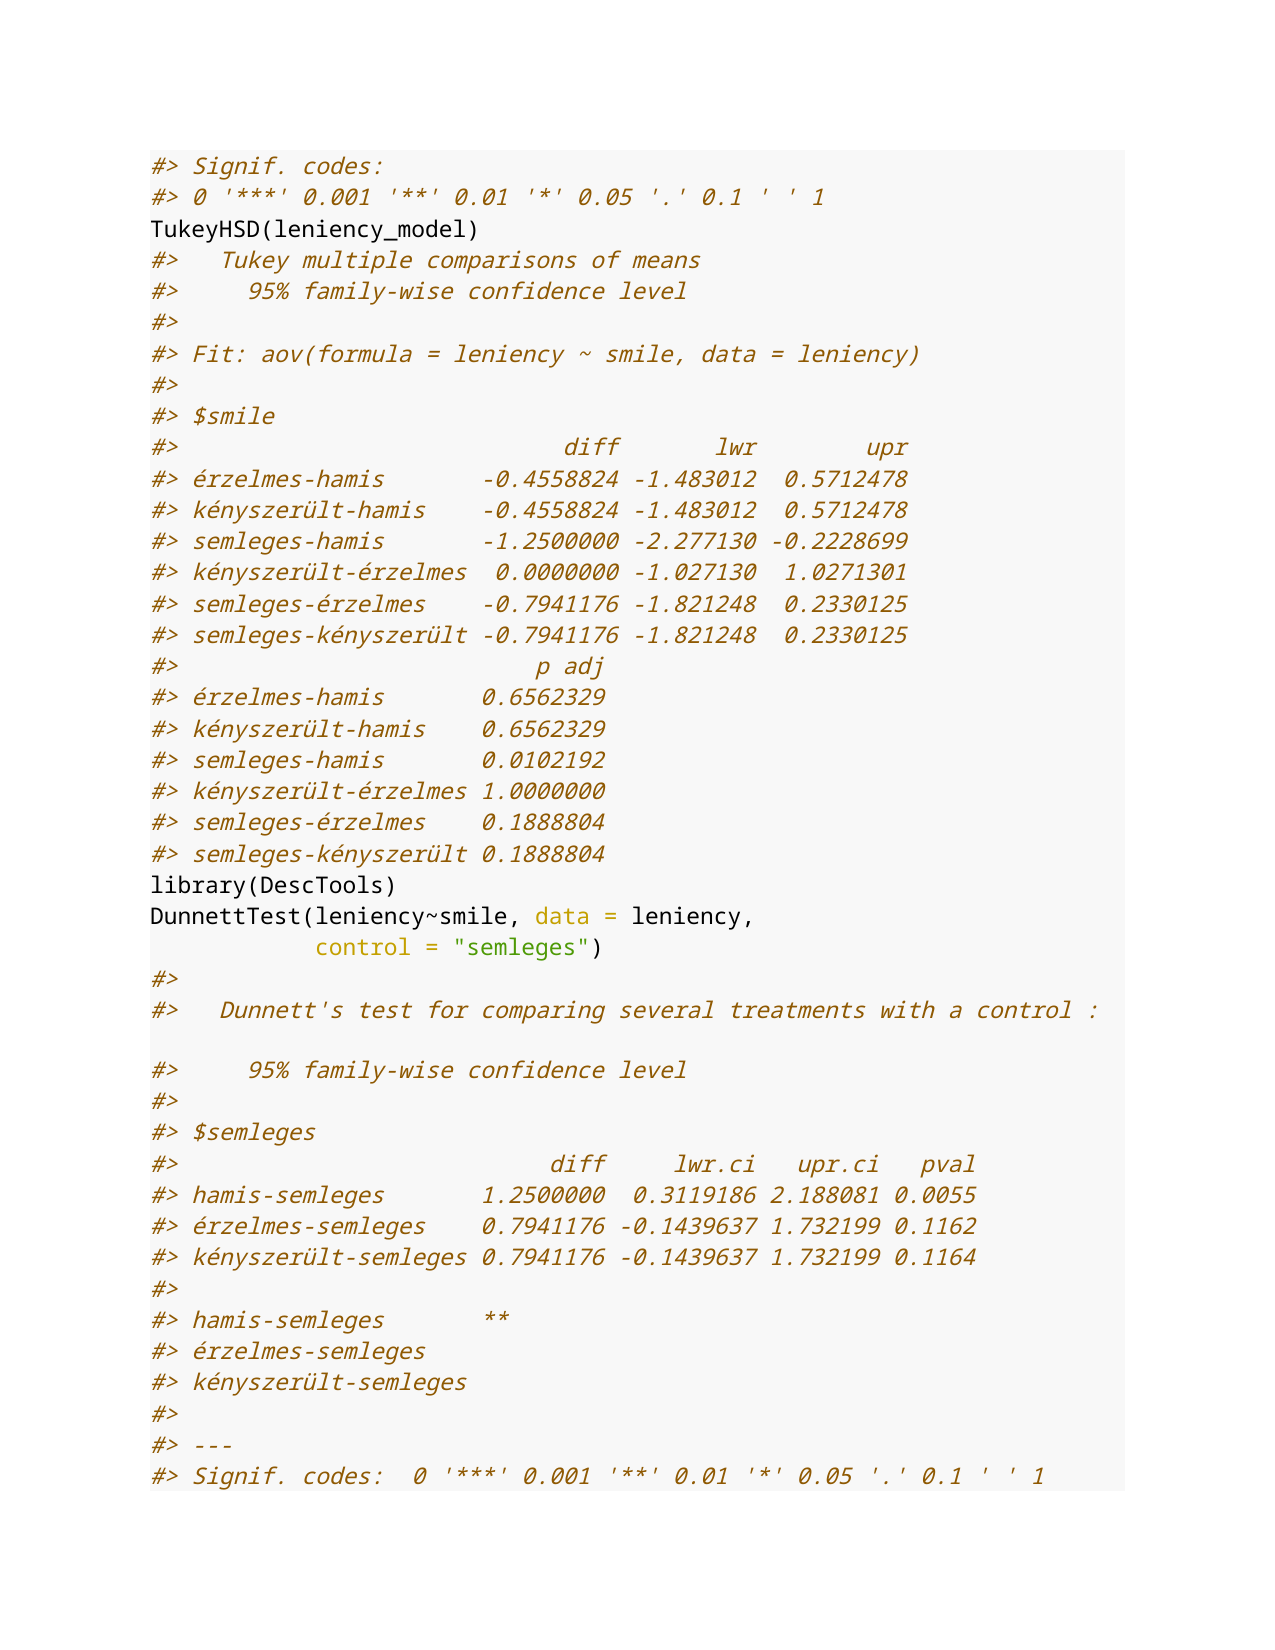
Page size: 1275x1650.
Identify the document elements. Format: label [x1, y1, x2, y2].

text [150, 150, 1125, 1491]
